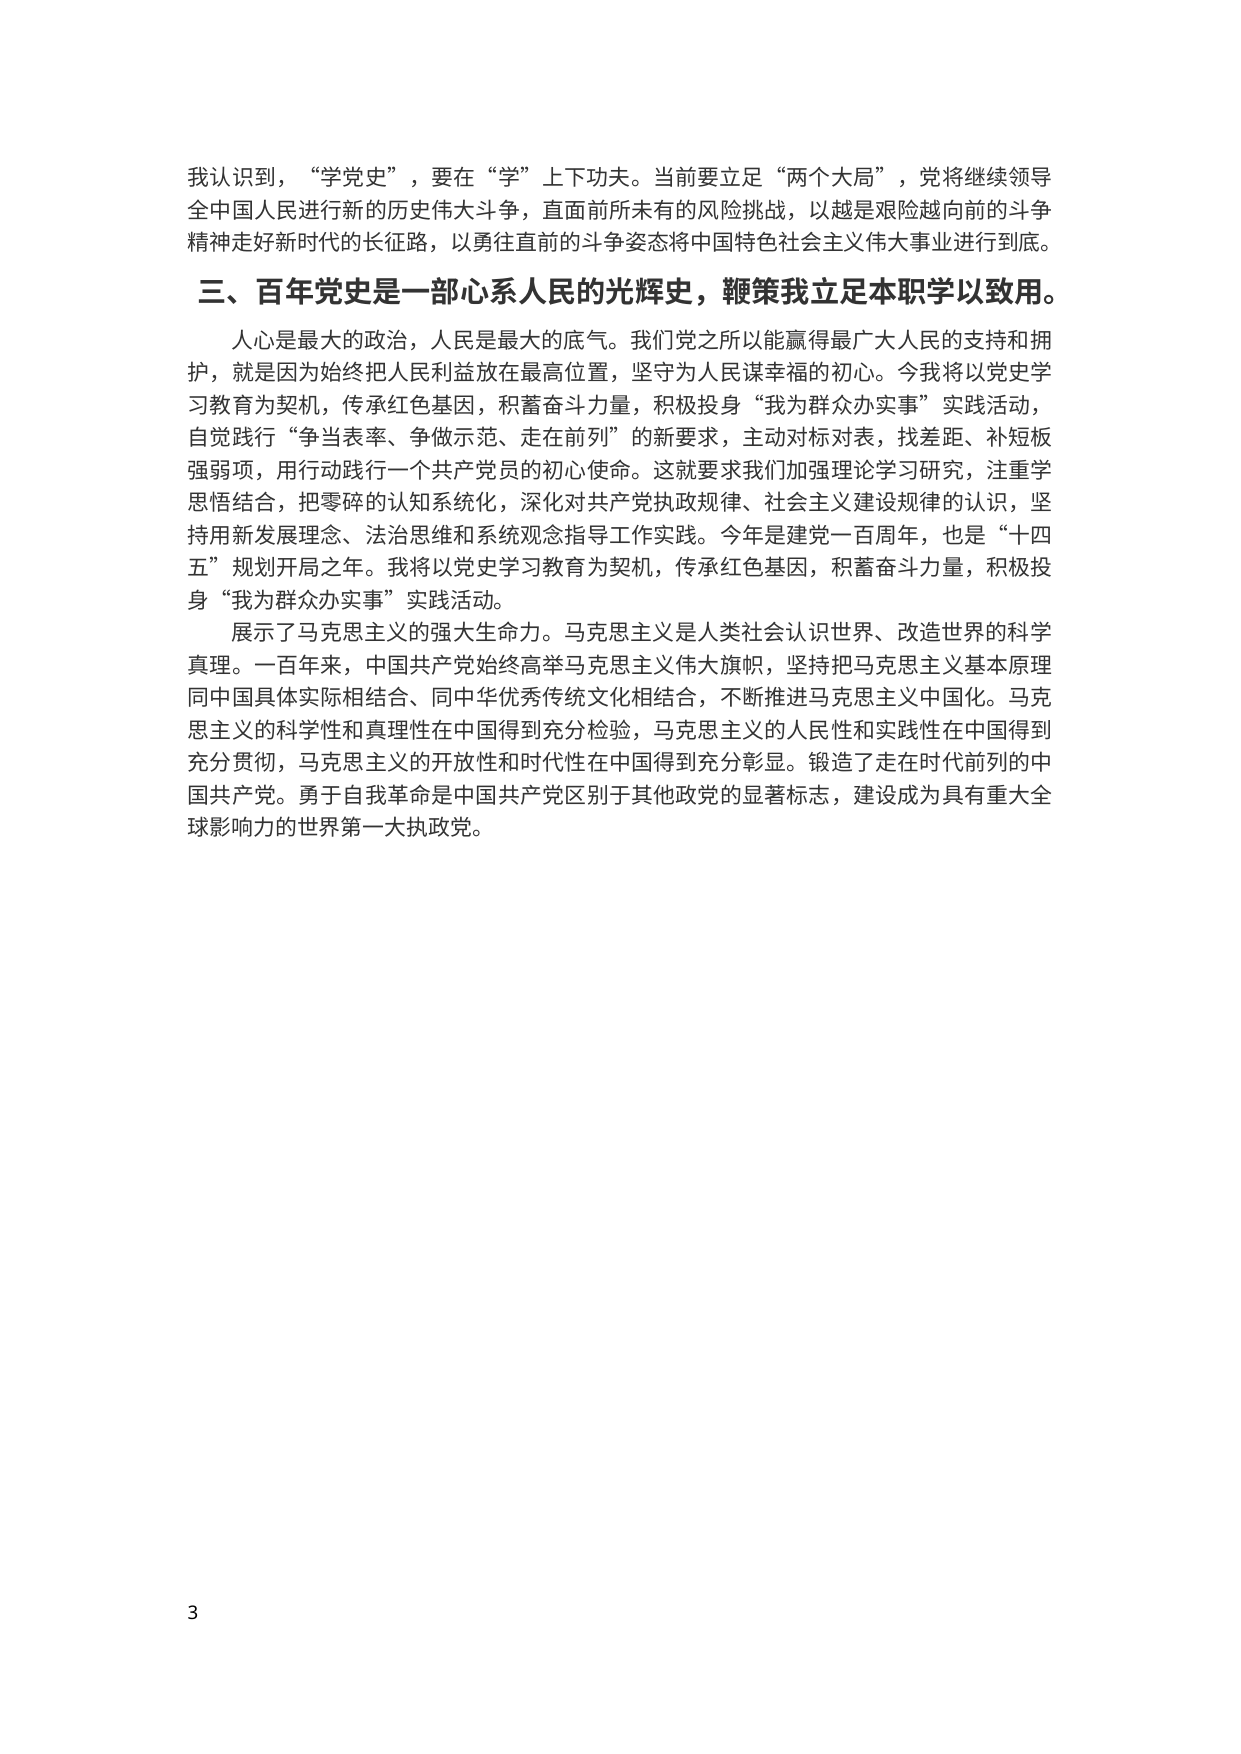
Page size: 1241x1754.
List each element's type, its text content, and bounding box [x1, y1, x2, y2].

text 展示了马克思主义的强大生命力。马克思主义是人类社会认识世界、改造世界的科学真理。一百年来，中国共产党始终高举马克思主义伟大旗帜，坚持把马克思主义基本原理同中国具体实际相结合、同中华优秀传统文化相结合，不断推进马克思主义中国化。马克思主义的科学性和真理性在中国得到充分检验，马克思主义的人民性和实践性在中国得到充分贯彻，马克思主义的开放性和时代性在中国得到充分彰显。锻造了走在时代前列的中国共产党。勇于自我革命是中国共产党区别于其他政党的显著标志，建设成为具有重大全球影响力的世界第一大执政党。 [187, 615, 1053, 842]
text 三、百年党史是一部心系人民的光辉史，鞭策我立足本职学以致用。 [187, 257, 1053, 322]
text 人心是最大的政治，人民是最大的底气。我们党之所以能赢得最广大人民的支持和拥护，就是因为始终把人民利益放在最高位置，坚守为人民谋幸福的初心。今我将以党史学习教育为契机，传承红色基因，积蓄奋斗力量，积极投身“我为群众办实事”实践活动，自觉践行“争当表率、争做示范、走在前列”的新要求，主动对标对表，找差距、补短板、强弱项，用行动践行一个共产党员的初心使命。这就要求我们加强理论学习研究，注重学思悟结合，把零碎的认知系统化，深化对共产党执政规律、社会主义建设规律的认识，坚持用新发展理念、法治思维和系统观念指导工作实践。今年是建党一百周年，也是“十四五”规划开局之年。我将以党史学习教育为契机，传承红色基因，积蓄奋斗力量，积极投身“我为群众办实事”实践活动。 [187, 322, 1053, 615]
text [187, 160, 1053, 257]
